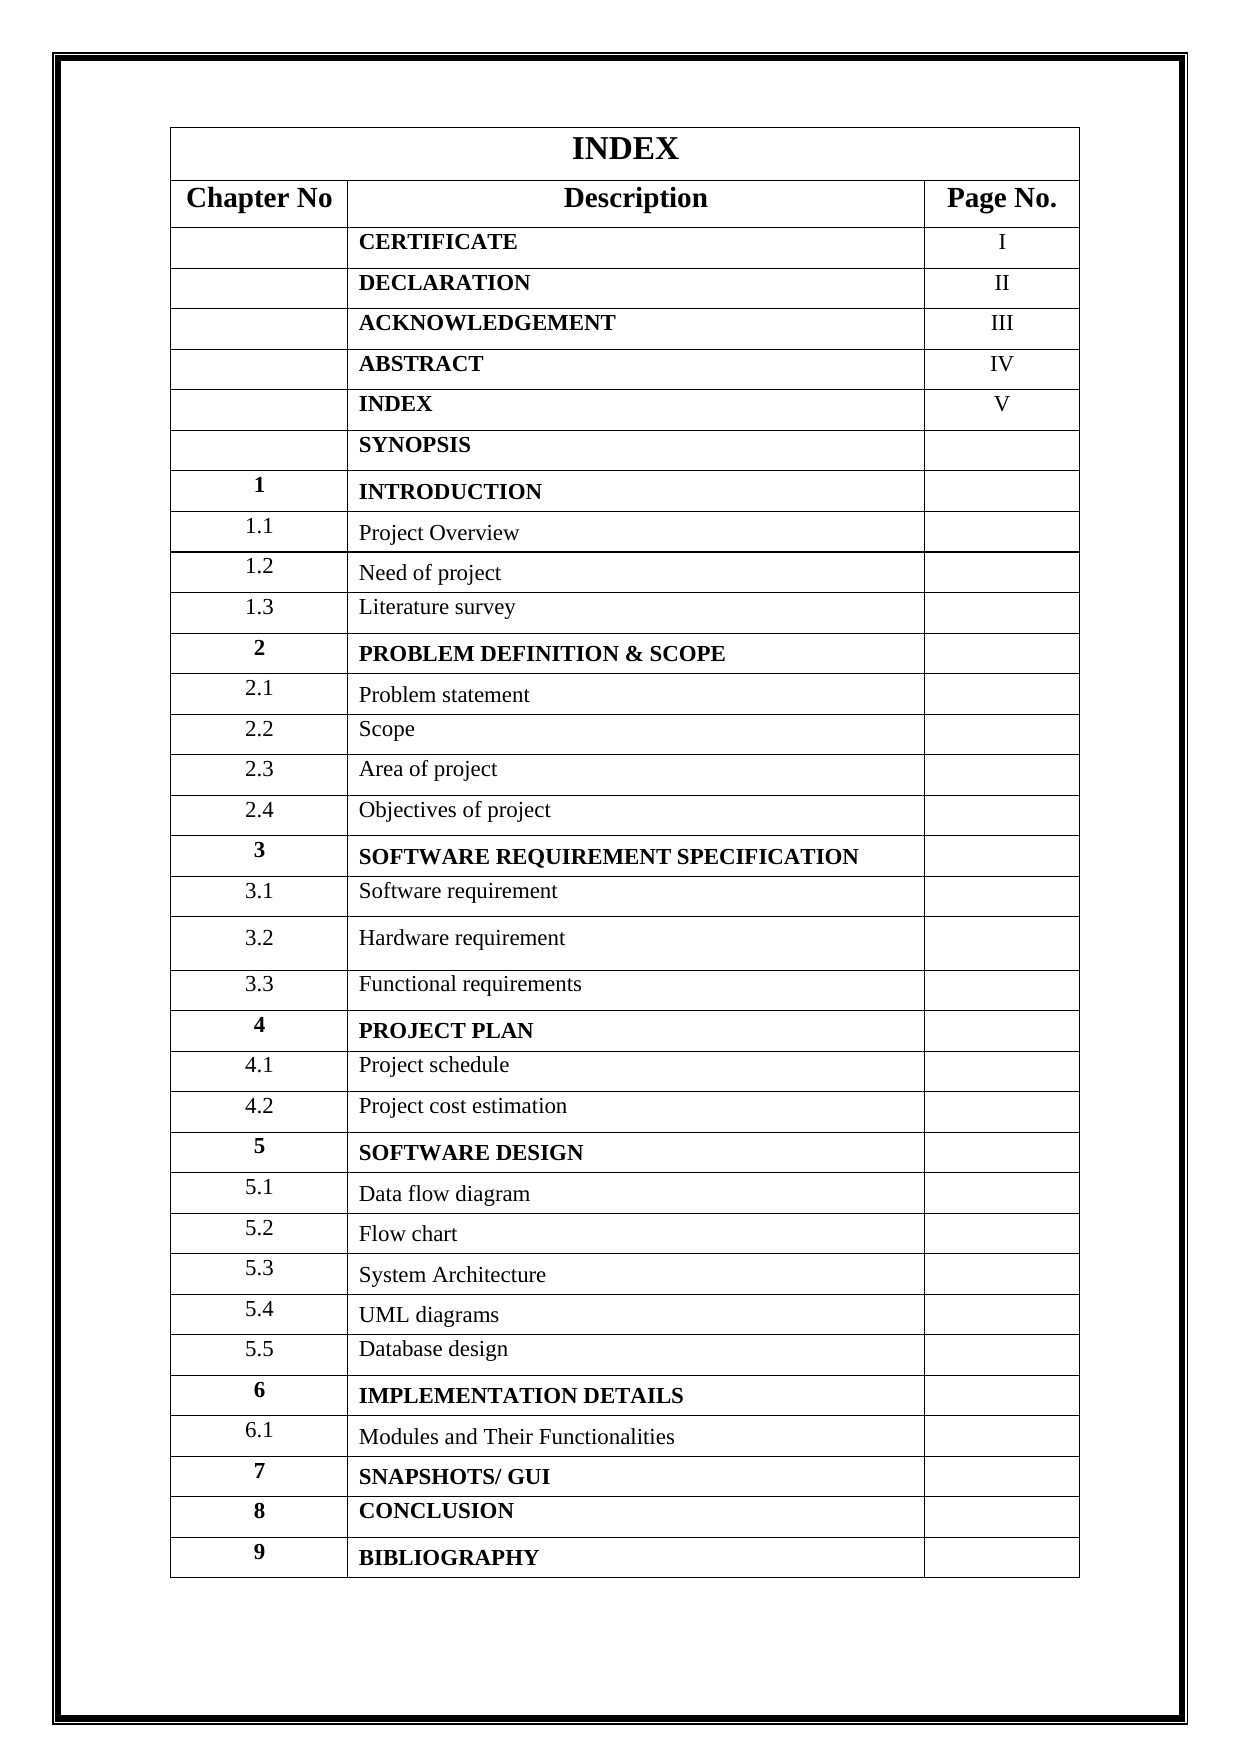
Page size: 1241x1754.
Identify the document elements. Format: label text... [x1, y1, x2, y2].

table_cell 3 [171, 836, 347, 876]
table_cell [925, 715, 1079, 754]
table_cell [925, 1052, 1079, 1091]
table_cell [925, 836, 1079, 876]
table_cell [925, 1416, 1079, 1456]
table_cell Description [348, 181, 924, 227]
table_cell DECLARATION [348, 269, 924, 308]
table_cell 2.1 [171, 674, 347, 713]
table_cell 5.1 [171, 1173, 347, 1213]
table_cell [171, 431, 347, 470]
table_cell [925, 1254, 1079, 1294]
table_cell 6.1 [171, 1416, 347, 1456]
table_cell [925, 593, 1079, 632]
table_cell 3.3 [171, 971, 347, 1010]
table_cell 8 [171, 1497, 347, 1537]
table_cell 4 [171, 1011, 347, 1051]
table_cell [925, 1092, 1079, 1132]
table_cell [925, 1295, 1079, 1334]
table_cell [171, 269, 347, 308]
table_cell BIBLIOGRAPHY [348, 1538, 924, 1577]
table_cell [171, 228, 347, 268]
table_cell III [925, 309, 1079, 349]
table_cell Need of project [348, 553, 924, 592]
table_cell [925, 1011, 1079, 1051]
table_cell Chapter No [171, 181, 347, 227]
table_cell 1.3 [171, 593, 347, 632]
table_cell [925, 971, 1079, 1010]
table_cell ACKNOWLEDGEMENT [348, 309, 924, 349]
table_cell PROJECT PLAN [348, 1011, 924, 1051]
table_cell [925, 1335, 1079, 1375]
table_cell [925, 1214, 1079, 1253]
table_cell Modules and Their Functionalities [348, 1416, 924, 1456]
table_cell 1.2 [171, 553, 347, 592]
table_cell Functional requirements [348, 971, 924, 1010]
table_cell CERTIFICATE [348, 228, 924, 268]
table_cell [171, 390, 347, 430]
table_cell [925, 674, 1079, 713]
table_cell Software requirement [348, 877, 924, 916]
table_cell Scope [348, 715, 924, 754]
table_cell INTRODUCTION [348, 471, 924, 511]
table_cell [925, 917, 1079, 969]
table_cell Project Overview [348, 512, 924, 551]
table_cell Flow chart [348, 1214, 924, 1253]
table_cell 4.2 [171, 1092, 347, 1132]
table_cell [925, 755, 1079, 794]
table_cell [925, 796, 1079, 835]
table_cell [171, 350, 347, 389]
table_cell [925, 877, 1079, 916]
table_cell I [925, 228, 1079, 268]
table_cell 3.1 [171, 877, 347, 916]
table_cell Problem statement [348, 674, 924, 713]
table_cell [925, 634, 1079, 673]
table_cell V [925, 390, 1079, 430]
table_cell Database design [348, 1335, 924, 1375]
table_cell [925, 1497, 1079, 1537]
table_cell [925, 471, 1079, 511]
table_cell [925, 1538, 1079, 1577]
table_cell PROBLEM DEFINITION & SCOPE [348, 634, 924, 673]
table_cell 5 [171, 1133, 347, 1172]
table_cell CONCLUSION [348, 1497, 924, 1537]
table_cell 2 [171, 634, 347, 673]
table_cell 2.3 [171, 755, 347, 794]
table_cell SYNOPSIS [348, 431, 924, 470]
table_cell Objectives of project [348, 796, 924, 835]
table_cell 5.3 [171, 1254, 347, 1294]
table_cell 7 [171, 1457, 347, 1496]
table_cell Project schedule [348, 1052, 924, 1091]
table_cell [925, 553, 1079, 592]
table_cell SNAPSHOTS/ GUI [348, 1457, 924, 1496]
table_cell 1.1 [171, 512, 347, 551]
table_cell UML diagrams [348, 1295, 924, 1334]
table_cell 2.4 [171, 796, 347, 835]
table_cell IMPLEMENTATION DETAILS [348, 1376, 924, 1415]
table_cell 3.2 [171, 917, 347, 969]
table_cell [925, 1457, 1079, 1496]
table_cell 2.2 [171, 715, 347, 754]
table_cell 1 [171, 471, 347, 511]
table_cell Literature survey [348, 593, 924, 632]
table_cell Data flow diagram [348, 1173, 924, 1213]
table_cell Page No. [925, 181, 1079, 227]
table_cell [925, 512, 1079, 551]
table_cell II [925, 269, 1079, 308]
table_cell [925, 1173, 1079, 1213]
table_cell [925, 1133, 1079, 1172]
table_cell 5.4 [171, 1295, 347, 1334]
table_cell 5.5 [171, 1335, 347, 1375]
table_cell 4.1 [171, 1052, 347, 1091]
table_cell Hardware requirement [348, 917, 924, 969]
table_cell INDEX [348, 390, 924, 430]
table_cell ABSTRACT [348, 350, 924, 389]
table_cell SOFTWARE DESIGN [348, 1133, 924, 1172]
table_cell [171, 309, 347, 349]
table_cell [925, 1376, 1079, 1415]
table_cell Project cost estimation [348, 1092, 924, 1132]
table_header INDEX [171, 128, 1079, 179]
table_cell 9 [171, 1538, 347, 1577]
table_cell [925, 431, 1079, 470]
table_cell Area of project [348, 755, 924, 794]
table_cell IV [925, 350, 1079, 389]
table_cell 5.2 [171, 1214, 347, 1253]
table_cell System Architecture [348, 1254, 924, 1294]
table_cell SOFTWARE REQUIREMENT SPECIFICATION [348, 836, 924, 876]
table_cell 6 [171, 1376, 347, 1415]
